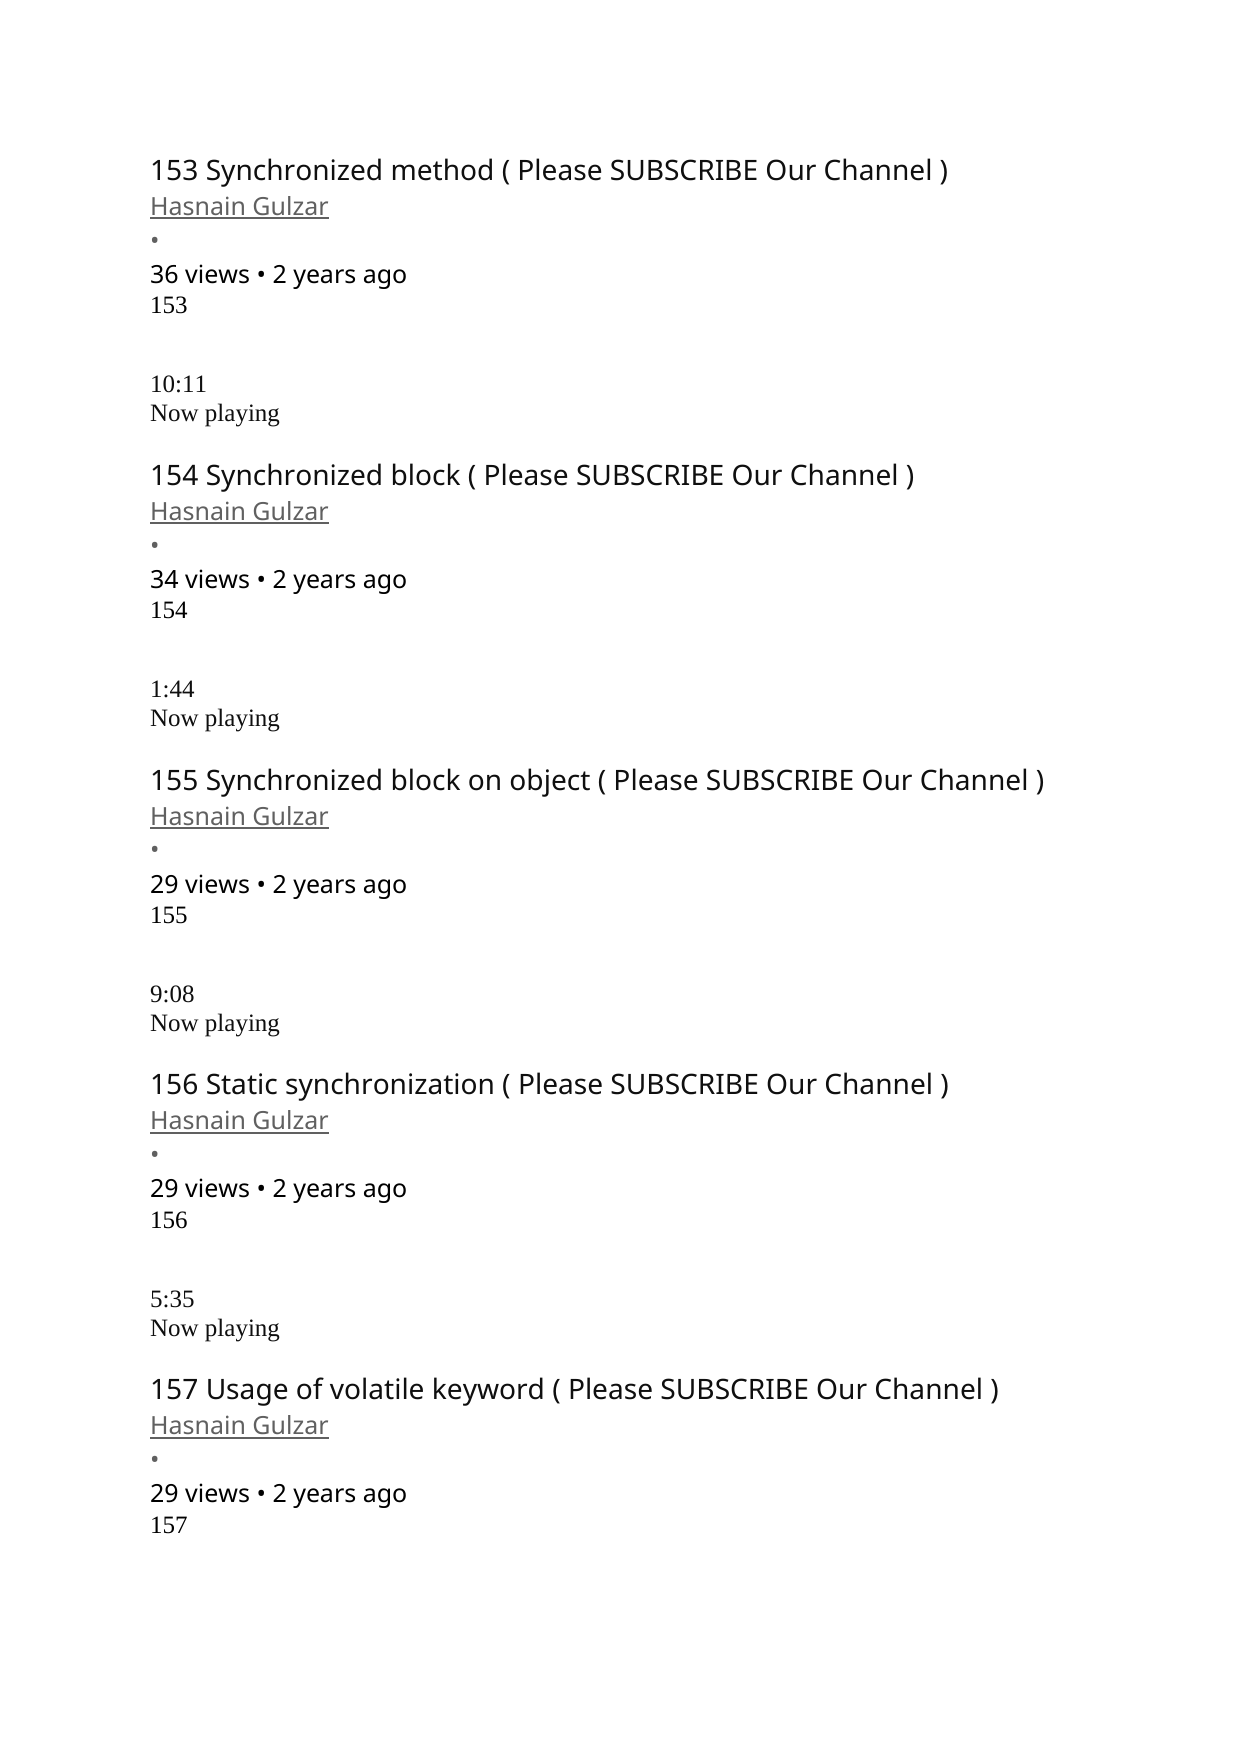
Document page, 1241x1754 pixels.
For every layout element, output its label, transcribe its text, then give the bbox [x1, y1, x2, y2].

text 154 [150, 595, 1090, 624]
text 10:11 [150, 369, 1090, 398]
text 1:44 [150, 674, 1090, 703]
text 156 [150, 1205, 1090, 1234]
text Now playing [150, 703, 1090, 732]
text • [150, 527, 1090, 561]
text Hasnain Gulzar [150, 493, 1090, 527]
text 29 views • 2 years ago [150, 866, 1090, 900]
text 156 Static synchronization ( Please SUBSCRIBE Our Channel ) [150, 1065, 1090, 1103]
text Now playing [150, 398, 1090, 427]
text 153 [150, 291, 1090, 319]
text 157 Usage of volatile keyword ( Please SUBSCRIBE Our Channel ) [150, 1369, 1090, 1408]
text 29 views • 2 years ago [150, 1171, 1090, 1205]
text Now playing [150, 1313, 1090, 1342]
text 155 Synchronized block on object ( Please SUBSCRIBE Our Channel ) [150, 760, 1090, 798]
text 154 Synchronized block ( Please SUBSCRIBE Our Channel ) [150, 455, 1090, 493]
text 36 views • 2 years ago [150, 256, 1090, 291]
text • [150, 832, 1090, 866]
text Hasnain Gulzar [150, 798, 1090, 832]
text 34 views • 2 years ago [150, 561, 1090, 595]
text • [150, 222, 1090, 256]
text 29 views • 2 years ago [150, 1476, 1090, 1510]
text Hasnain Gulzar [150, 188, 1090, 222]
text 155 [150, 900, 1090, 929]
text 9:08 [150, 979, 1090, 1008]
text Hasnain Gulzar [150, 1408, 1090, 1442]
text Now playing [150, 1008, 1090, 1037]
text • [150, 1137, 1090, 1171]
text 5:35 [150, 1284, 1090, 1313]
text • [150, 1442, 1090, 1476]
text Hasnain Gulzar [150, 1103, 1090, 1137]
text 153 Synchronized method ( Please SUBSCRIBE Our Channel ) [150, 150, 1090, 188]
text 157 [150, 1510, 1090, 1539]
